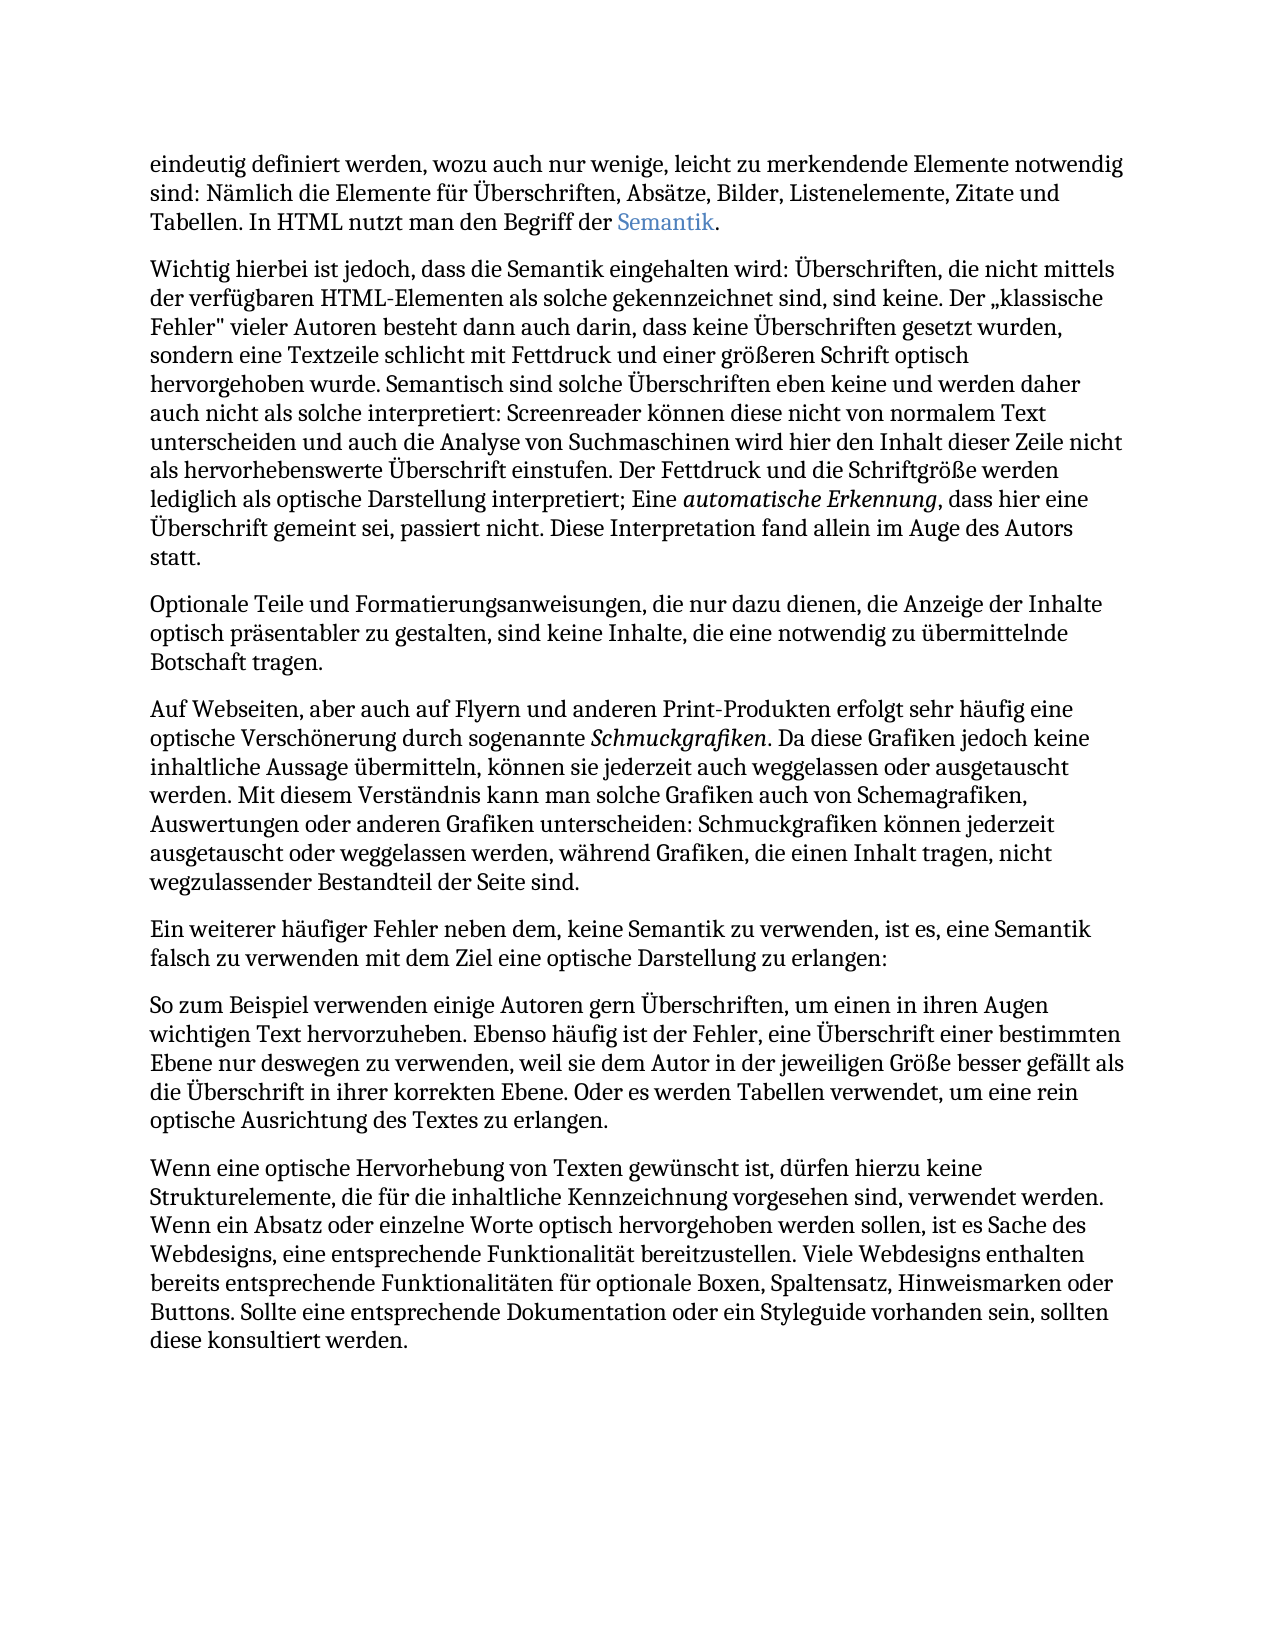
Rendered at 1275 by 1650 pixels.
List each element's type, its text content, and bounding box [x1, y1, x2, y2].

text Wichtig hierbei ist jedoch, dass die Semantik eingehalten wird: Überschriften, die nicht mittels der verfügbaren HTML-Elementen als solche gekennzeichnet sind, sind keine. Der „klassische Fehler" vieler Autoren besteht dann auch darin, dass keine Überschriften gesetzt wurden, sondern eine Textzeile schlicht mit Fettdruck und einer größeren Schrift optisch hervorgehoben wurde. Semantisch sind solche Überschriften eben keine und werden daher auch nicht als solche interpretiert: Screenreader können diese nicht von normalem Text unterscheiden und auch die Analyse von Suchmaschinen wird hier den Inhalt dieser Zeile nicht als hervorhebenswerte Überschrift einstufen. Der Fettdruck und die Schriftgröße werden lediglich als optische Darstellung interpretiert; Eine automatische Erkennung, dass hier eine Überschrift gemeint sei, passiert nicht. Diese Interpretation fand allein im Auge des Autors statt. [150, 255, 1125, 571]
text Wenn eine optische Hervorhebung von Texten gewünscht ist, dürfen hierzu keine Strukturelemente, die für die inhaltliche Kennzeichnung vorgesehen sind, verwendet werden. Wenn ein Absatz oder einzelne Worte optisch hervorgehoben werden sollen, ist es Sache des Webdesigns, eine entsprechende Funktionalität bereitzustellen. Viele Webdesigns enthalten bereits entsprechende Funktionalitäten für optionale Boxen, Spaltensatz, Hinweismarken oder Buttons. Sollte eine entsprechende Dokumentation oder ein Styleguide vorhanden sein, sollten diese konsultiert werden. [150, 1154, 1125, 1355]
text Ein weiterer häufiger Fehler neben dem, keine Semantik zu verwenden, ist es, eine Semantik falsch zu verwenden mit dem Ziel eine optische Darstellung zu erlangen: [150, 915, 1125, 972]
text So zum Beispiel verwenden einige Autoren gern Überschriften, um einen in ihren Augen wichtigen Text hervorzuheben. Ebenso häufig ist der Fehler, eine Überschrift einer bestimmten Ebene nur deswegen zu verwenden, weil sie dem Autor in der jeweiligen Größe besser gefällt als die Überschrift in ihrer korrekten Ebene. Oder es werden Tabellen verwendet, um eine rein optische Ausrichtung des Textes zu erlangen. [150, 991, 1125, 1135]
text Auf Webseiten, aber auch auf Flyern und anderen Print-Produkten erfolgt sehr häufig eine optische Verschönerung durch sogenannte Schmuckgrafiken. Da diese Grafiken jedoch keine inhaltliche Aussage übermitteln, können sie jederzeit auch weggelassen oder ausgetauscht werden. Mit diesem Verständnis kann man solche Grafiken auch von Schemagrafiken, Auswertungen oder anderen Grafiken unterscheiden: Schmuckgrafiken können jederzeit ausgetauscht oder weggelassen werden, während Grafiken, die einen Inhalt tragen, nicht wegzulassender Bestandteil der Seite sind. [150, 695, 1125, 896]
text Optionale Teile und Formatierungsanweisungen, die nur dazu dienen, die Anzeige der Inhalte optisch präsentabler zu gestalten, sind keine Inhalte, die eine notwendig zu übermittelnde Botschaft tragen. [150, 590, 1125, 676]
